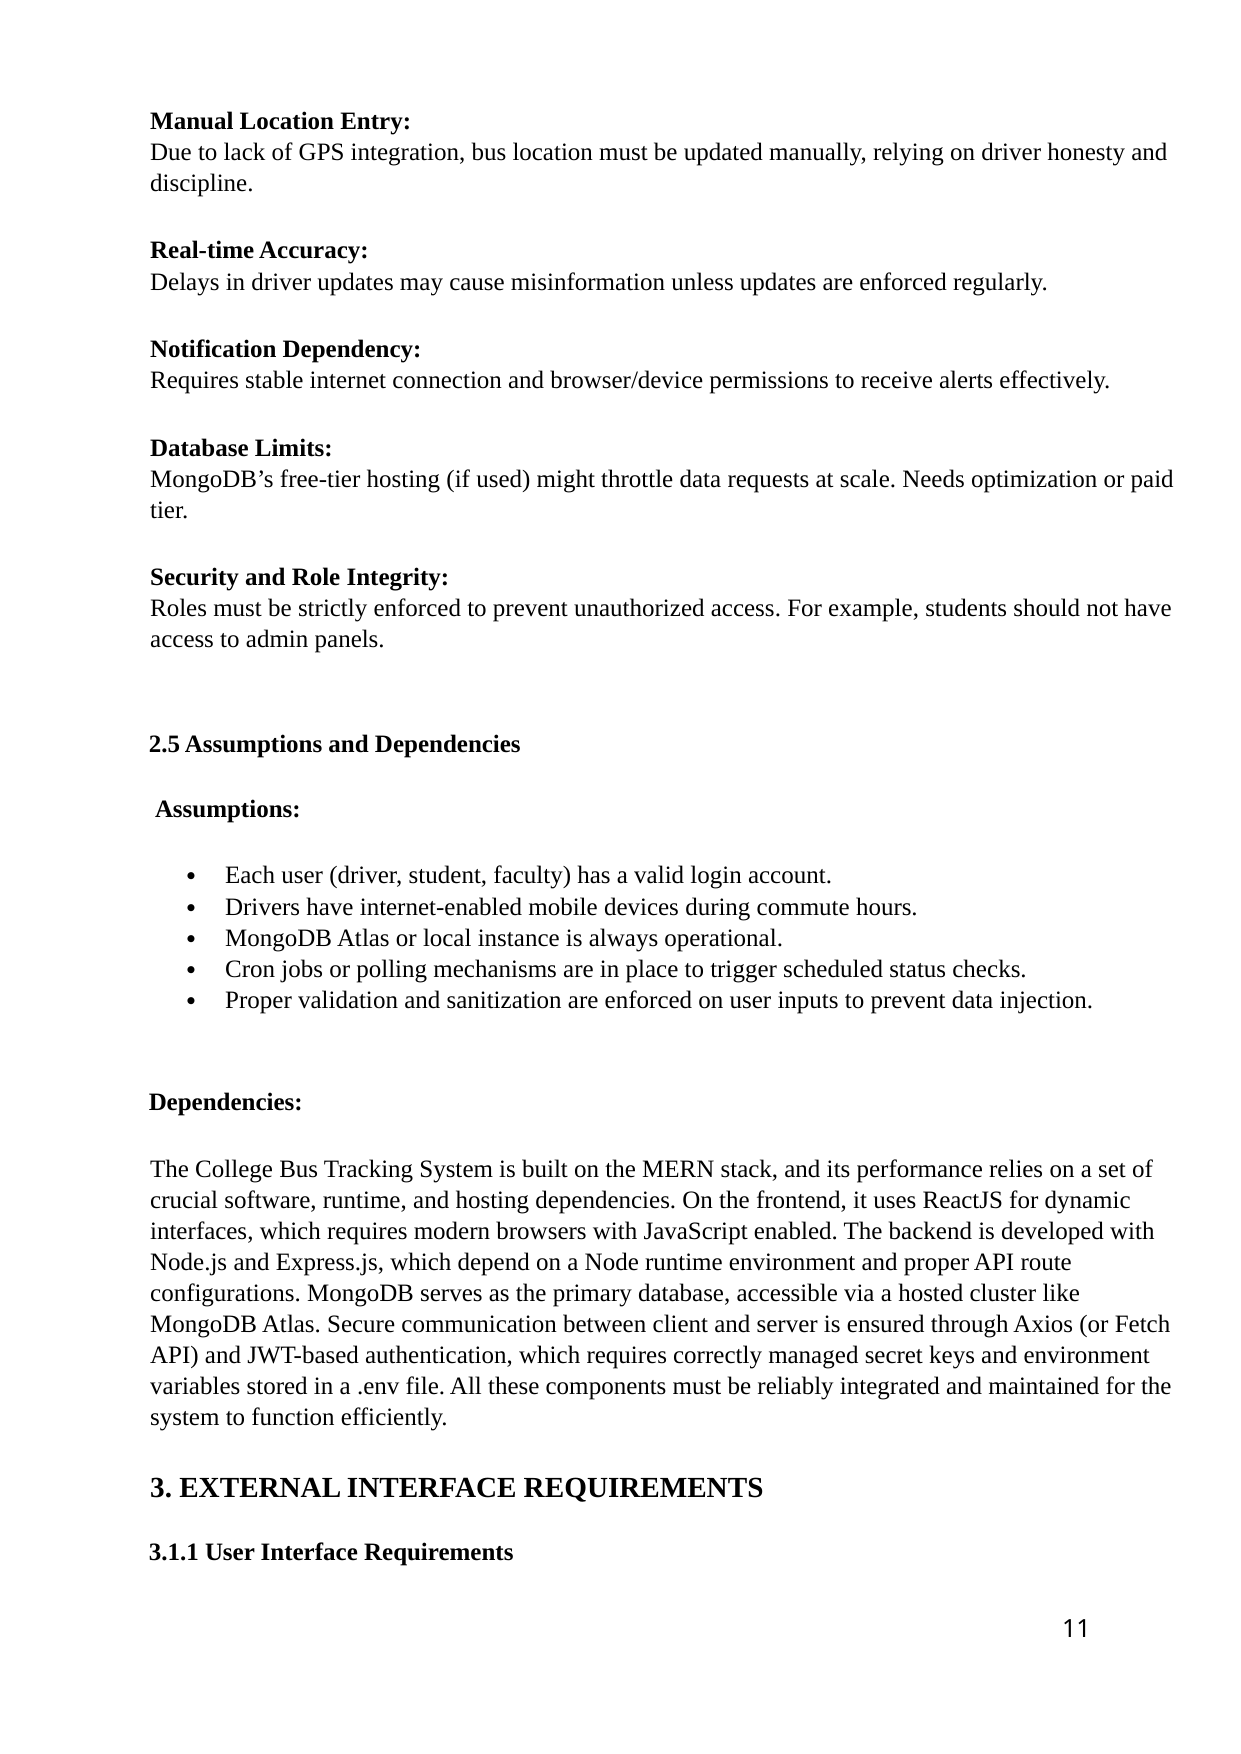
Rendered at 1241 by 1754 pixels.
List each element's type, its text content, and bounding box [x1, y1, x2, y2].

text Real-time Accuracy: Delays in driver updates may cause misinformation unless updates are enforced regularly. [150, 236, 1190, 295]
subtitle 3.1.1 User Interface Requirements [148, 1537, 1190, 1566]
text Notification Dependency: Requires stable internet connection and browser/device permissions to receive alerts effectively. [150, 334, 1190, 394]
subtitle 2.5 Assumptions and Dependencies [148, 729, 1190, 758]
list Each user (driver, student, faculty) has a valid login account. [187, 861, 1190, 889]
text The College Bus Tracking System is built on the MERN stack, and its performance relies on a set of crucial software, runtime, and hosting dependencies. On the frontend, it uses ReactJS for dynamic interfaces, which requires modern browsers with JavaScript enabled. The backend is developed with Node.js and Express.js, which depend on a Node runtime environment and proper API route configurations. MongoDB serves as the primary database, accessible via a hosted cluster like MongoDB Atlas. Secure communication between client and server is ensured through Axios (or Fetch API) and JWT-based authentication, which requires correctly managed secret keys and environment variables stored in a .env file. All these components must be reliably integrated and maintained for the system to function efficiently. [150, 1154, 1190, 1431]
text Assumptions: [148, 794, 1190, 822]
text 3. EXTERNAL INTERFACE REQUIREMENTS [150, 1470, 1190, 1504]
text Security and Role Integrity: Roles must be strictly enforced to prevent unauthorized access. For example, students should not have access to admin panels. [150, 562, 1190, 653]
text Manual Location Entry: Due to lack of GPS integration, bus location must be updated manually, relying on driver honesty and discipline. [150, 106, 1190, 197]
text Dependencies: [148, 1087, 1190, 1116]
list Proper validation and sanitization are enforced on user inputs to prevent data injection. [187, 985, 1190, 1013]
list MongoDB Atlas or local instance is always operational. [187, 923, 1190, 951]
list Cron jobs or polling mechanisms are in place to trigger scheduled status checks. [187, 954, 1190, 982]
list Drivers have internet-enabled mobile devices during commute hours. [187, 892, 1190, 920]
text Database Limits: MongoDB’s free-tier hosting (if used) might throttle data requests at scale. Needs optimization or paid tier. [150, 433, 1190, 523]
